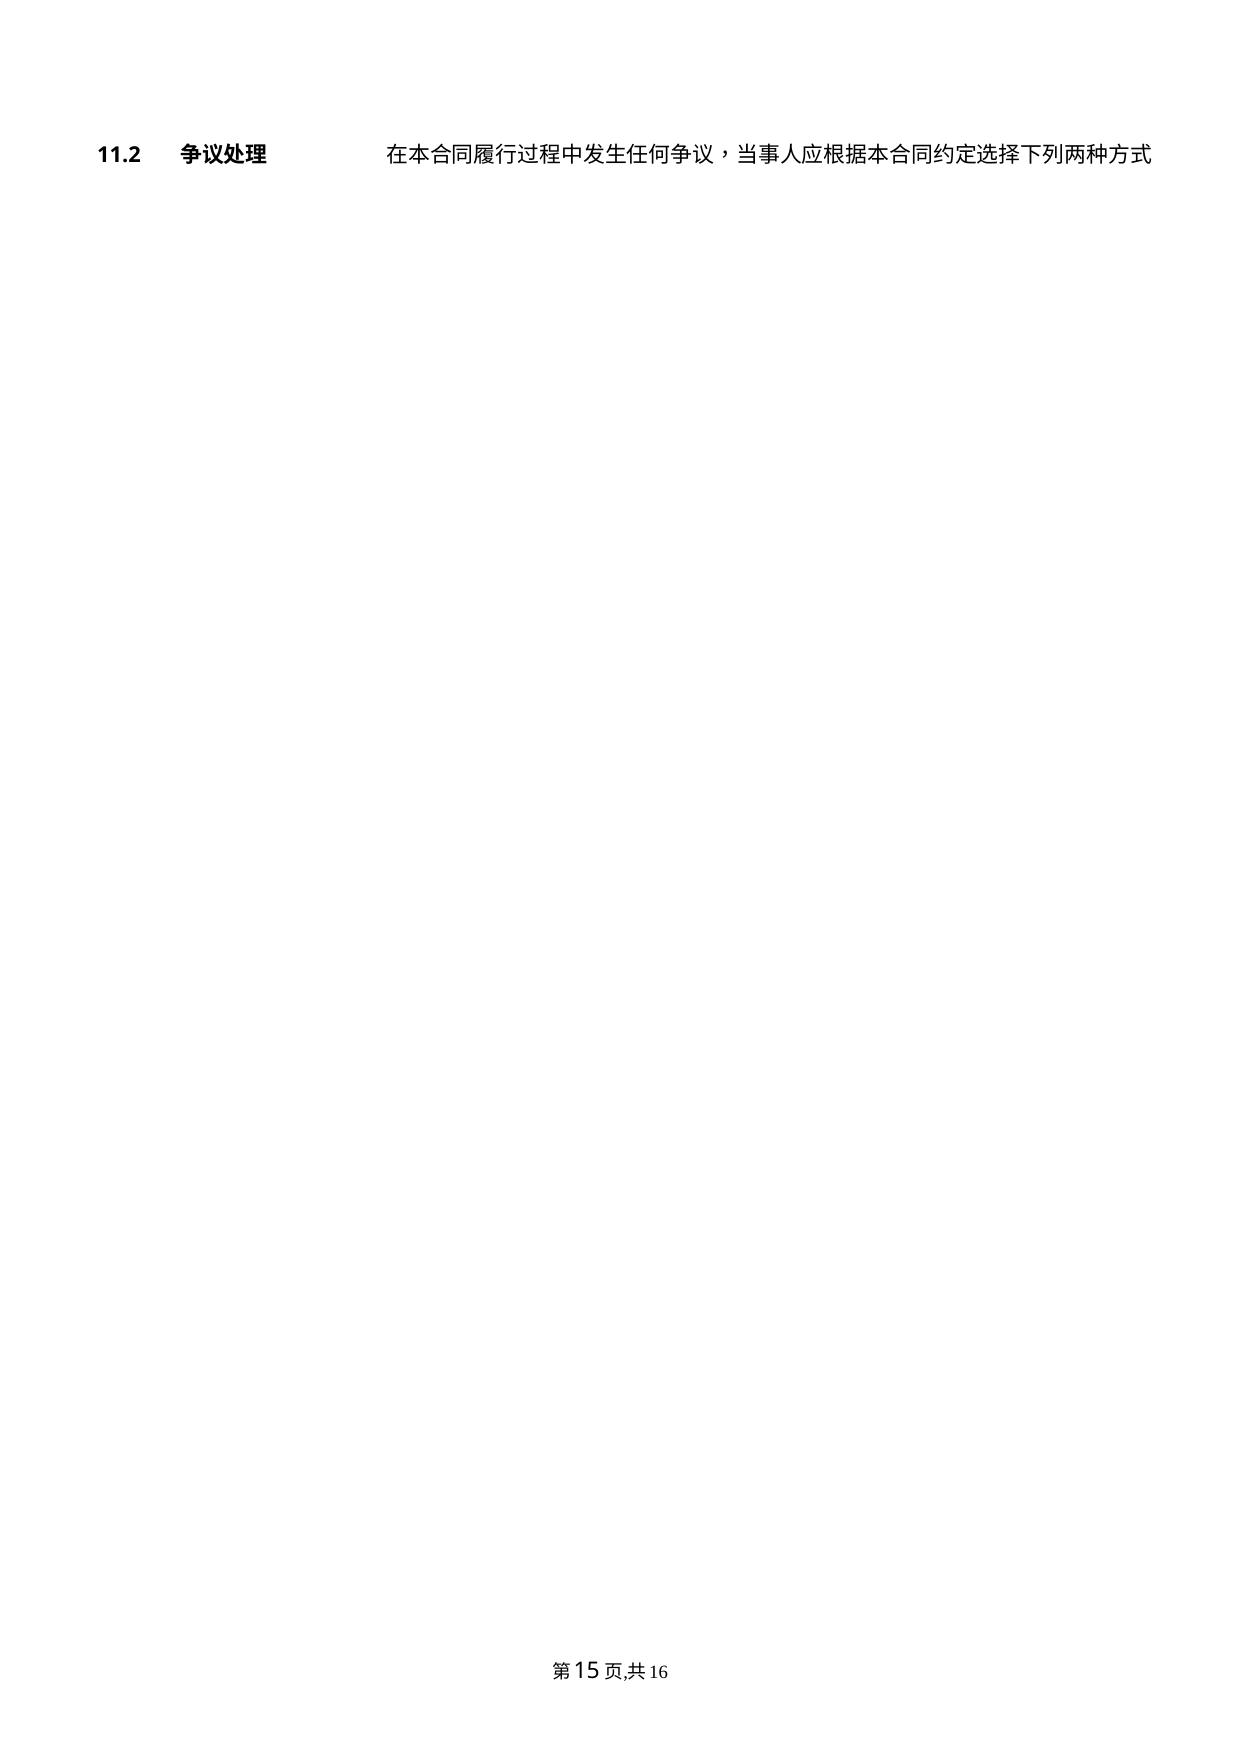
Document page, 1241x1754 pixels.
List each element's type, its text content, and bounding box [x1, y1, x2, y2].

list 争议处理 在本合同履行过程中发生任何争议，当事人应根据本合同约定选择下列两种方式 [97, 139, 1165, 169]
